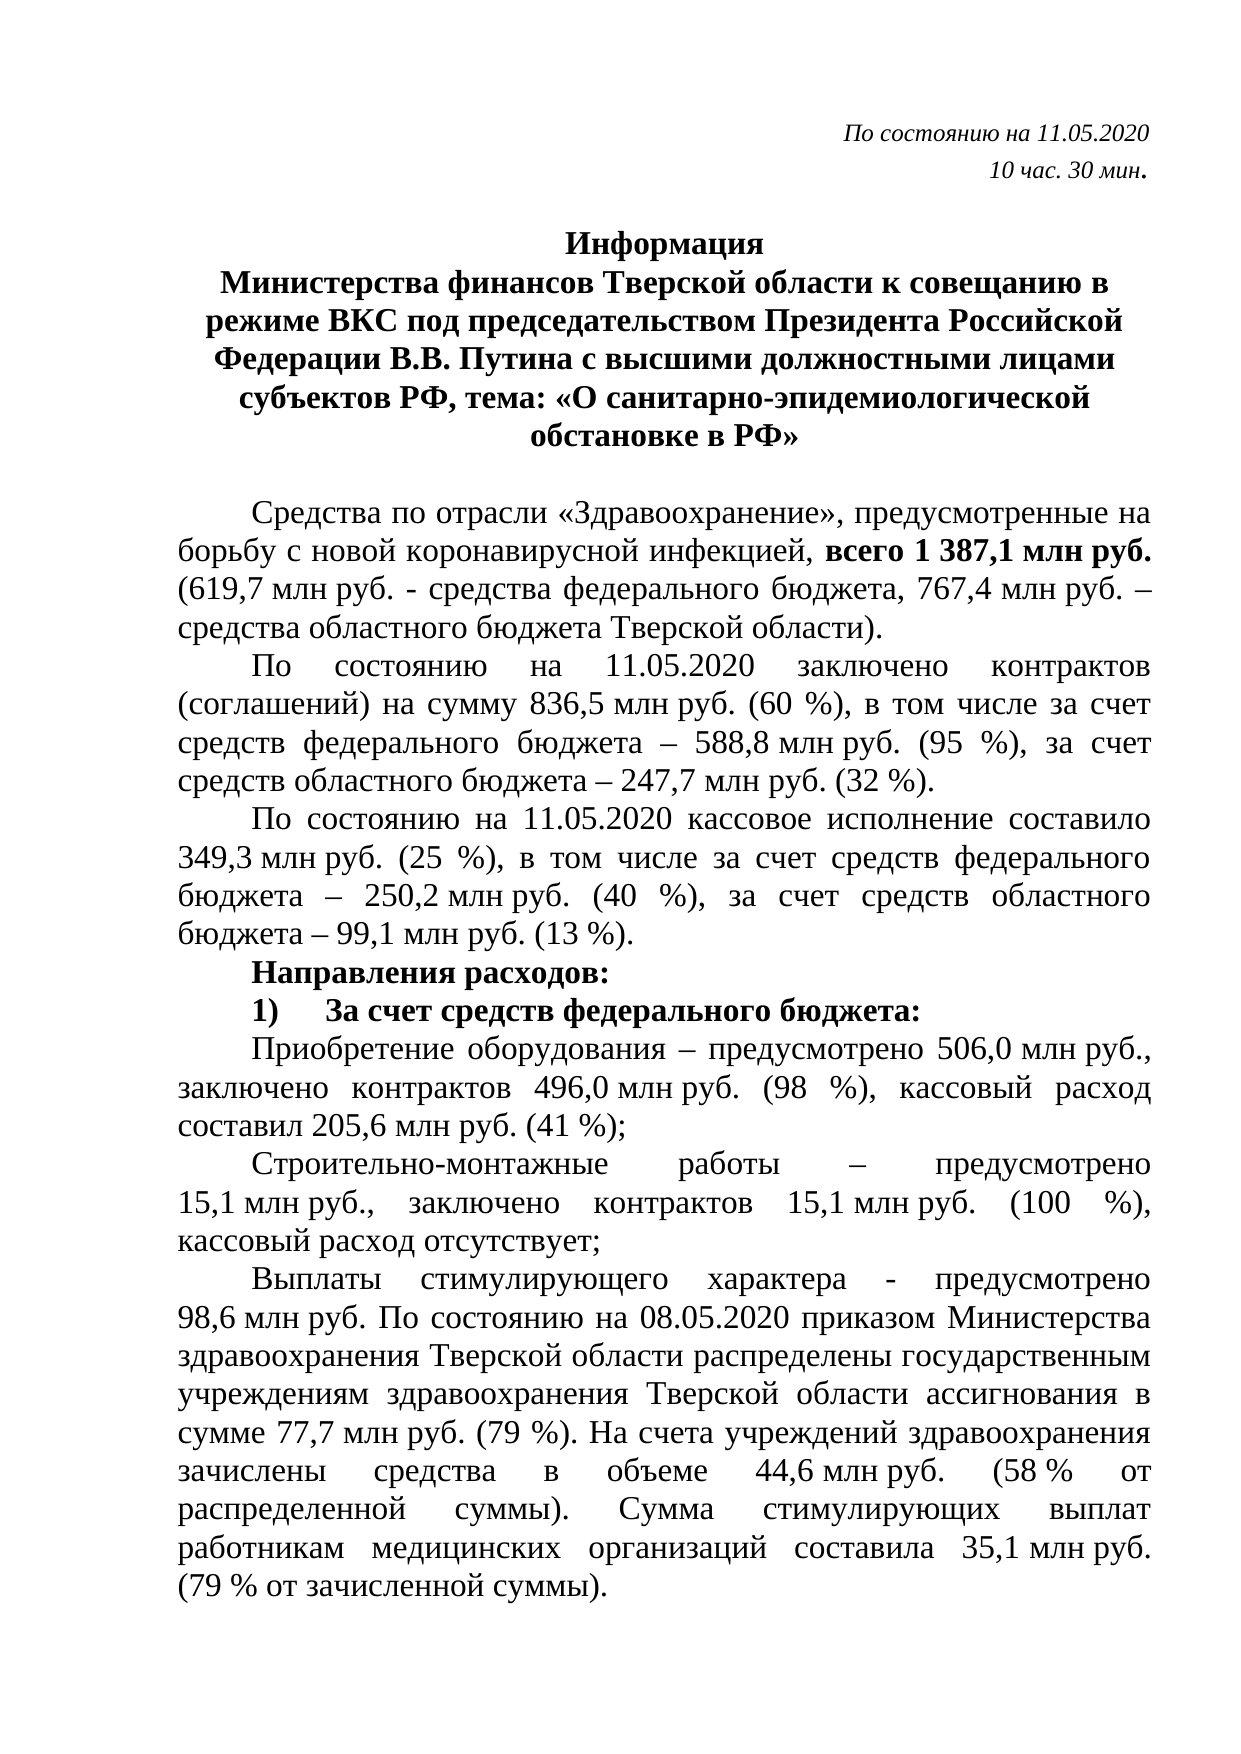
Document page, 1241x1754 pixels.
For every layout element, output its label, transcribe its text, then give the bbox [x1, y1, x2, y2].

text По состоянию на 11.05.2020 заключено контрактов (соглашений) на сумму 836,5 млн руб. (60 %), в том числе за счет средств федерального бюджета – 588,8 млн руб. (95 %), за счет средств областного бюджета – 247,7 млн руб. (32 %). [177, 645, 1152, 798]
list Приобретение оборудования – предусмотрено 506,0 млн руб., заключено контрактов 496,0 млн руб. (98 %), кассовый расход составил 205,6 млн руб. (41 %); [177, 1028, 1152, 1143]
text 10 час. 30 мин. [177, 147, 1152, 185]
list Строительно-монтажные работы – предусмотрено 15,1 млн руб., заключено контрактов 15,1 млн руб. (100 %), кассовый расход отсутствует; [177, 1143, 1152, 1258]
text Направления расходов: [177, 952, 1152, 990]
text Министерства финансов Тверской области к совещанию в режиме ВКС под председательством Президента Российской Федерации В.В. Путина с высшими должностными лицами субъектов РФ, тема: «О санитарно-эпидемиологической обстановке в РФ» [177, 262, 1152, 453]
text Средства по отрасли «Здравоохранение», предусмотренные на борьбу с новой коронавирусной инфекцией, всего 1 387,1 млн руб. (619,7 млн руб. - средства федерального бюджета, 767,4 млн руб. – средства областного бюджета Тверской области). [177, 492, 1152, 645]
text По состоянию на 11.05.2020 кассовое исполнение составило 349,3 млн руб. (25 %), в том числе за счет средств федерального бюджета – 250,2 млн руб. (40 %), за счет средств областного бюджета – 99,1 млн руб. (13 %). [177, 798, 1152, 952]
text По состоянию на 11.05.2020 [177, 118, 1152, 147]
text Информация [177, 223, 1152, 262]
list За счет средств федерального бюджета: [177, 990, 1152, 1028]
list Выплаты стимулирующего характера - предусмотрено 98,6 млн руб. По состоянию на 08.05.2020 приказом Министерства здравоохранения Тверской области распределены государственным учреждениям здравоохранения Тверской области ассигнования в сумме 77,7 млн руб. (79 %). На счета учреждений здравоохранения зачислены средства в объеме 44,6 млн руб. (58 % от распределенной суммы). Сумма стимулирующих выплат работникам медицинских организаций составила 35,1 млн руб. (79 % от зачисленной суммы). [177, 1258, 1152, 1603]
